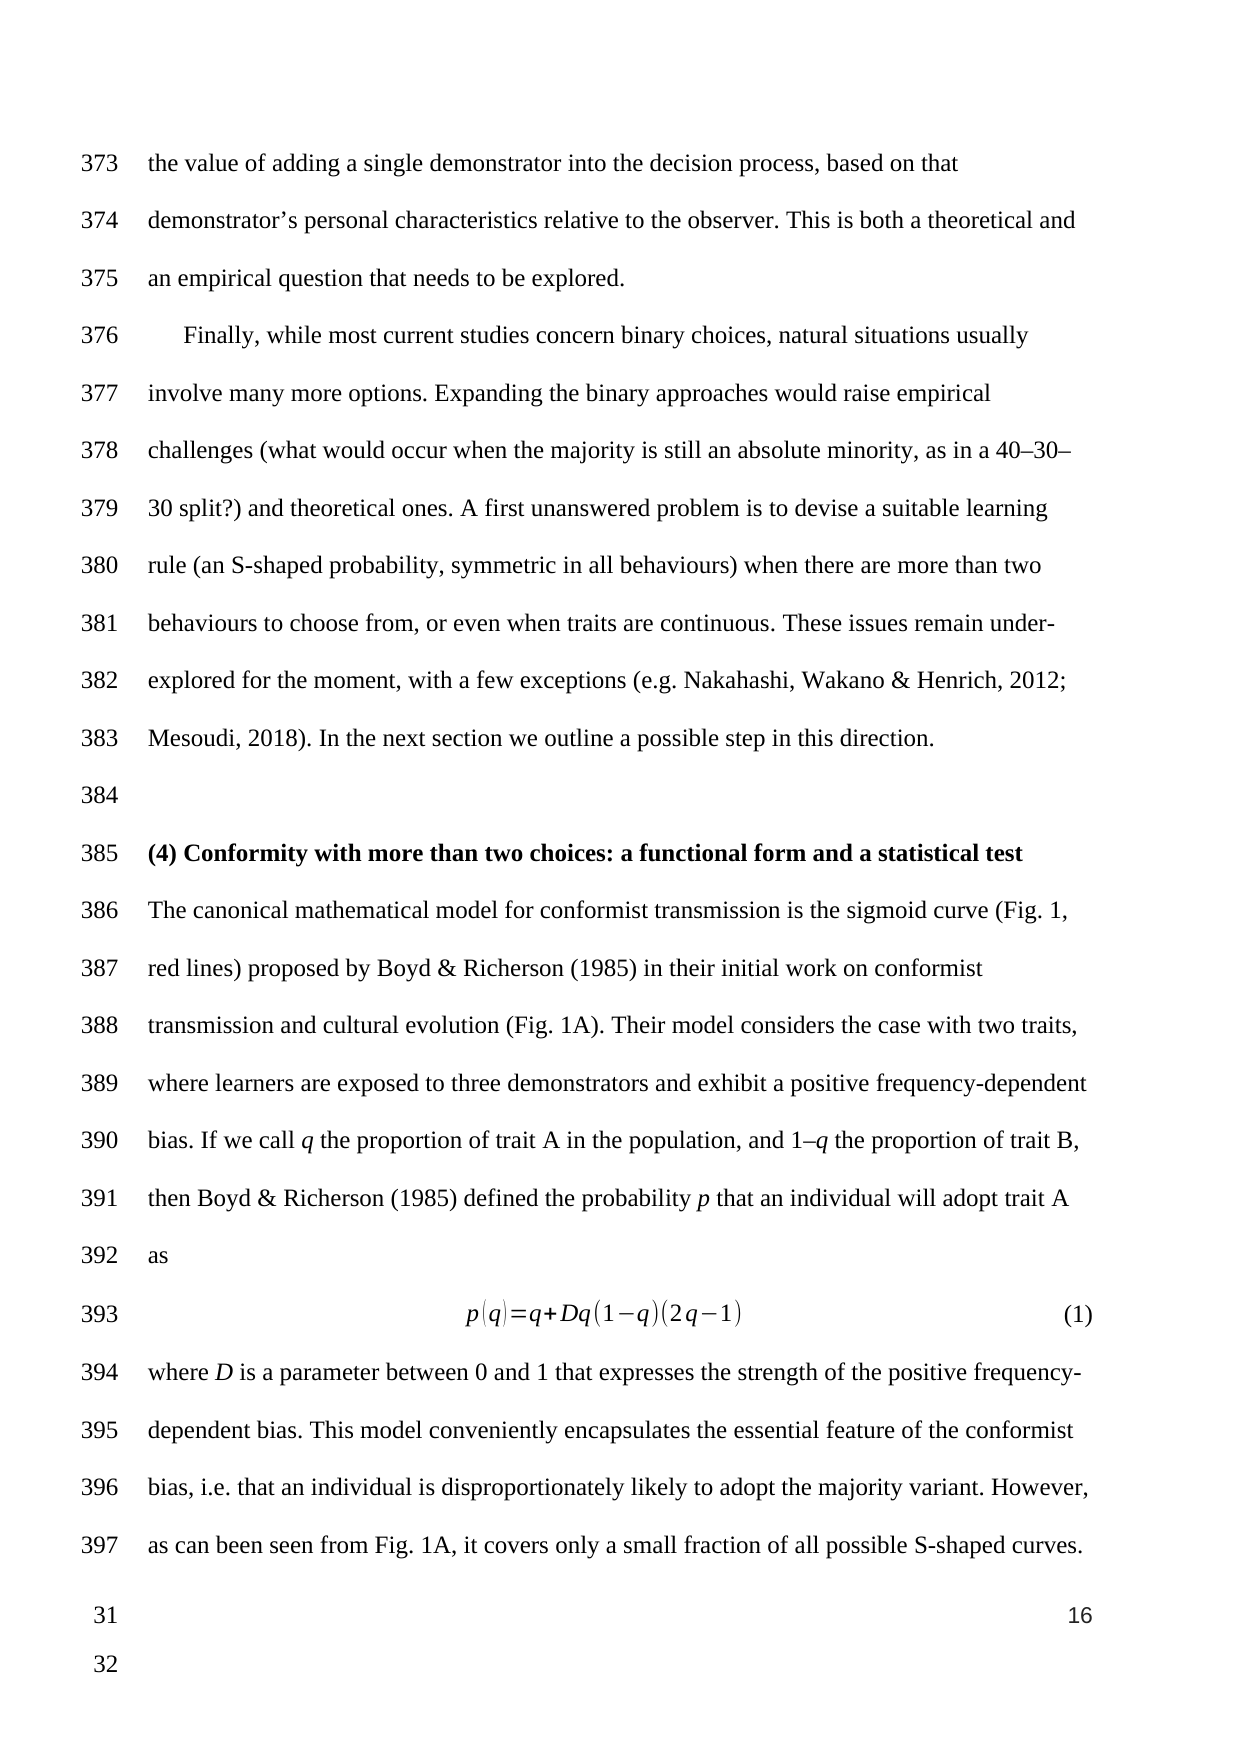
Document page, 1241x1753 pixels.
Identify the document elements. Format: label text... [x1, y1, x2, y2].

text The canonical mathematical model for conformist transmission is the sigmoid curve (Fig. 1, red lines) proposed by Boyd & Richerson (1985) in their initial work on conformist transmission and cultural evolution (Fig. 1A). Their model considers the case with two traits, where learners are exposed to three demonstrators and exhibit a positive frequency-dependent bias. If we call q the proportion of trait A in the population, and 1–q the proportion of trait B, then Boyd & Richerson (1985) defined the probability p that an individual will adopt trait A as [148, 895, 1093, 1269]
text Finally, while most current studies concern binary choices, natural situations usually involve many more options. Expanding the binary approaches would raise empirical challenges (what would occur when the majority is still an absolute minority, as in a 40–30–30 split?) and theoretical ones. A first unanswered problem is to devise a suitable learning rule (an S-shaped probability, symmetric in all behaviours) when there are more than two behaviours to choose from, or even when traits are continuous. These issues remain under-explored for the moment, with a few exceptions (e.g. Nakahashi, Wakano & Henrich, 2012; Mesoudi, 2018). In the next section we outline a possible step in this direction. [148, 320, 1093, 751]
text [148, 148, 1093, 291]
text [148, 1357, 1093, 1558]
subtitle (4) Conformity with more than two choices: a functional form and a statistical test [148, 838, 1093, 866]
text (1) [148, 1298, 1093, 1328]
